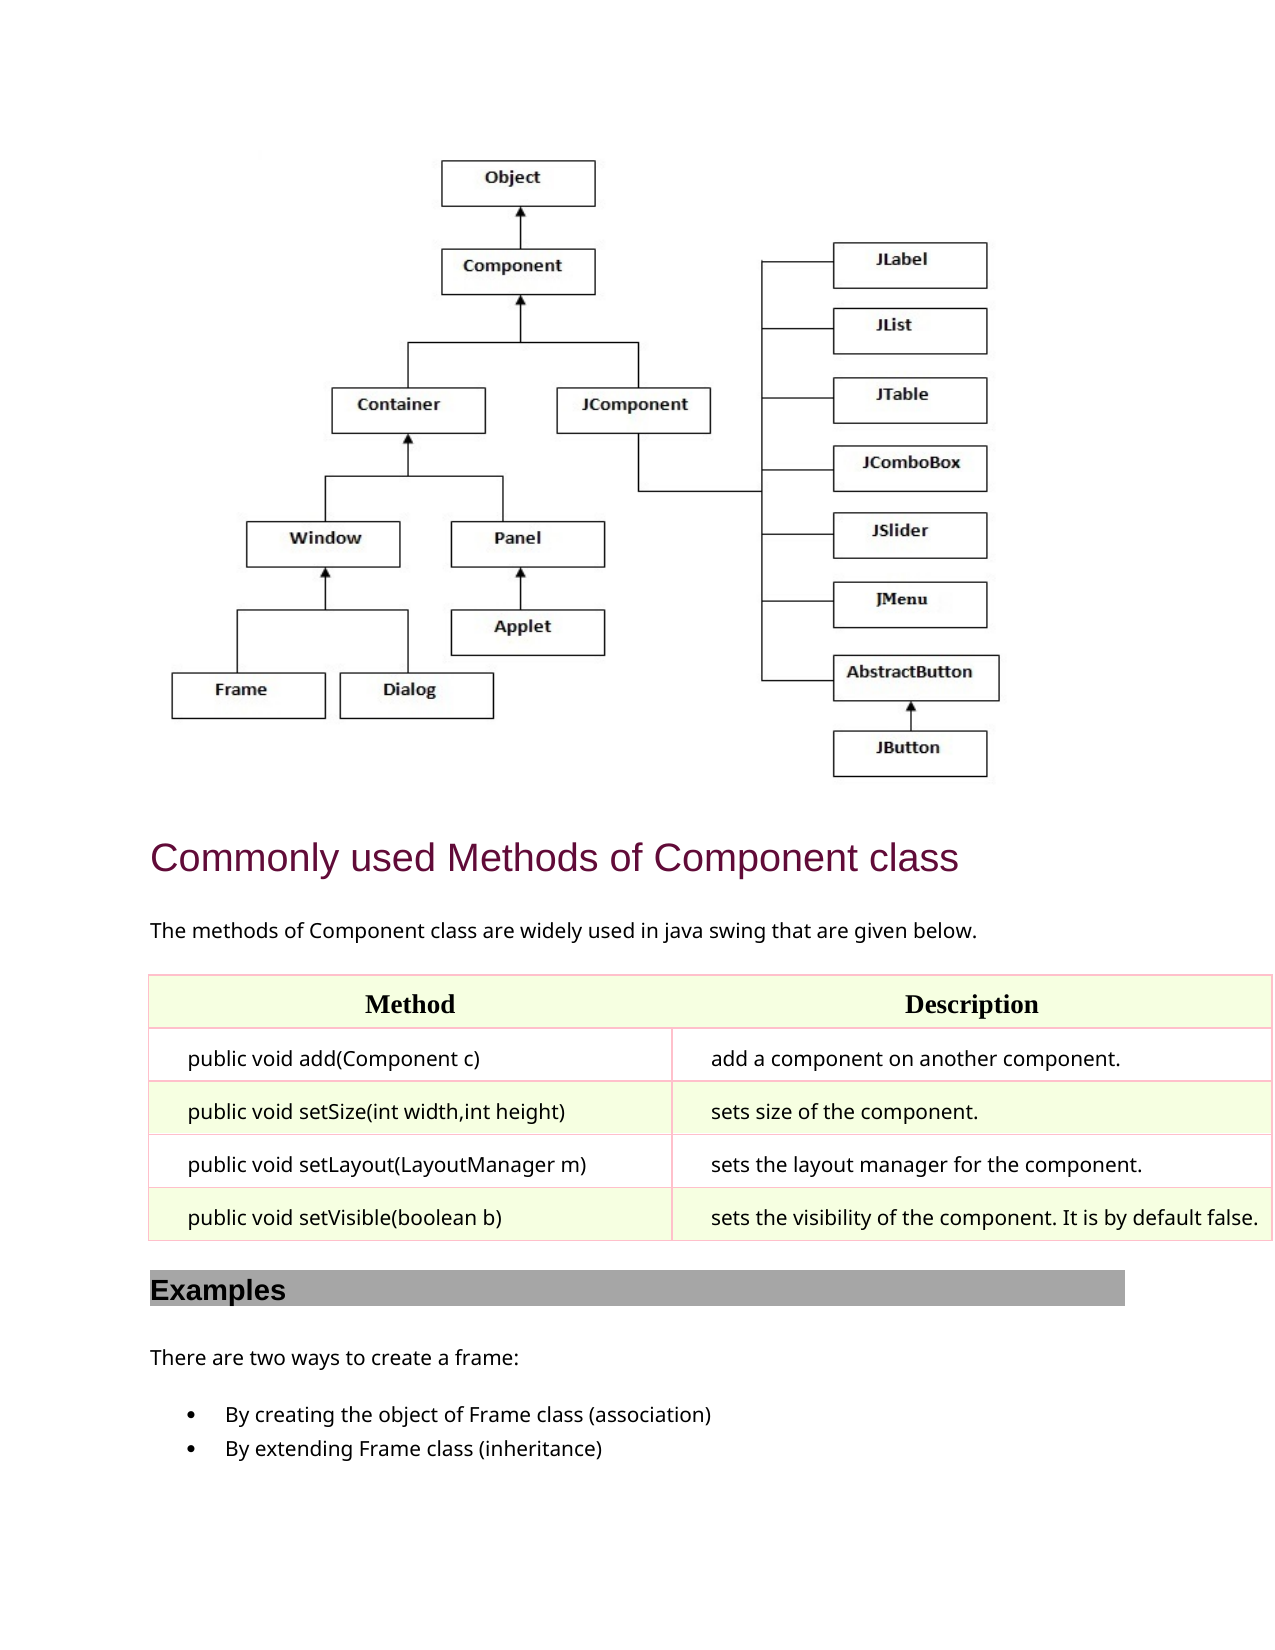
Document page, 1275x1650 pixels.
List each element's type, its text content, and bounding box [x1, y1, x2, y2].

text Examples [150, 1270, 1125, 1306]
table_cell sets the visibility of the component. It is by default false. [673, 1188, 1271, 1240]
text The methods of Component class are widely used in java swing that are given below. [150, 909, 1125, 945]
table_header Description [672, 976, 1271, 1027]
table_cell public void add(Component c) [149, 1029, 671, 1080]
table_cell add a component on another component. [673, 1029, 1271, 1080]
table_header Method [149, 976, 672, 1027]
table_cell public void setSize(int width,int height) [149, 1082, 671, 1133]
table_cell public void setLayout(LayoutManager m) [149, 1135, 671, 1187]
list By extending Frame class (inheritance) [187, 1434, 1125, 1462]
picture [150, 150, 1023, 805]
text Commonly used Methods of Component class [150, 834, 1125, 880]
list By creating the object of Frame class (association) [187, 1401, 1125, 1429]
table_cell public void setVisible(boolean b) [149, 1188, 671, 1240]
table_cell sets size of the component. [673, 1082, 1271, 1133]
text There are two ways to create a frame: [150, 1336, 1125, 1371]
table_cell sets the layout manager for the component. [673, 1135, 1271, 1187]
